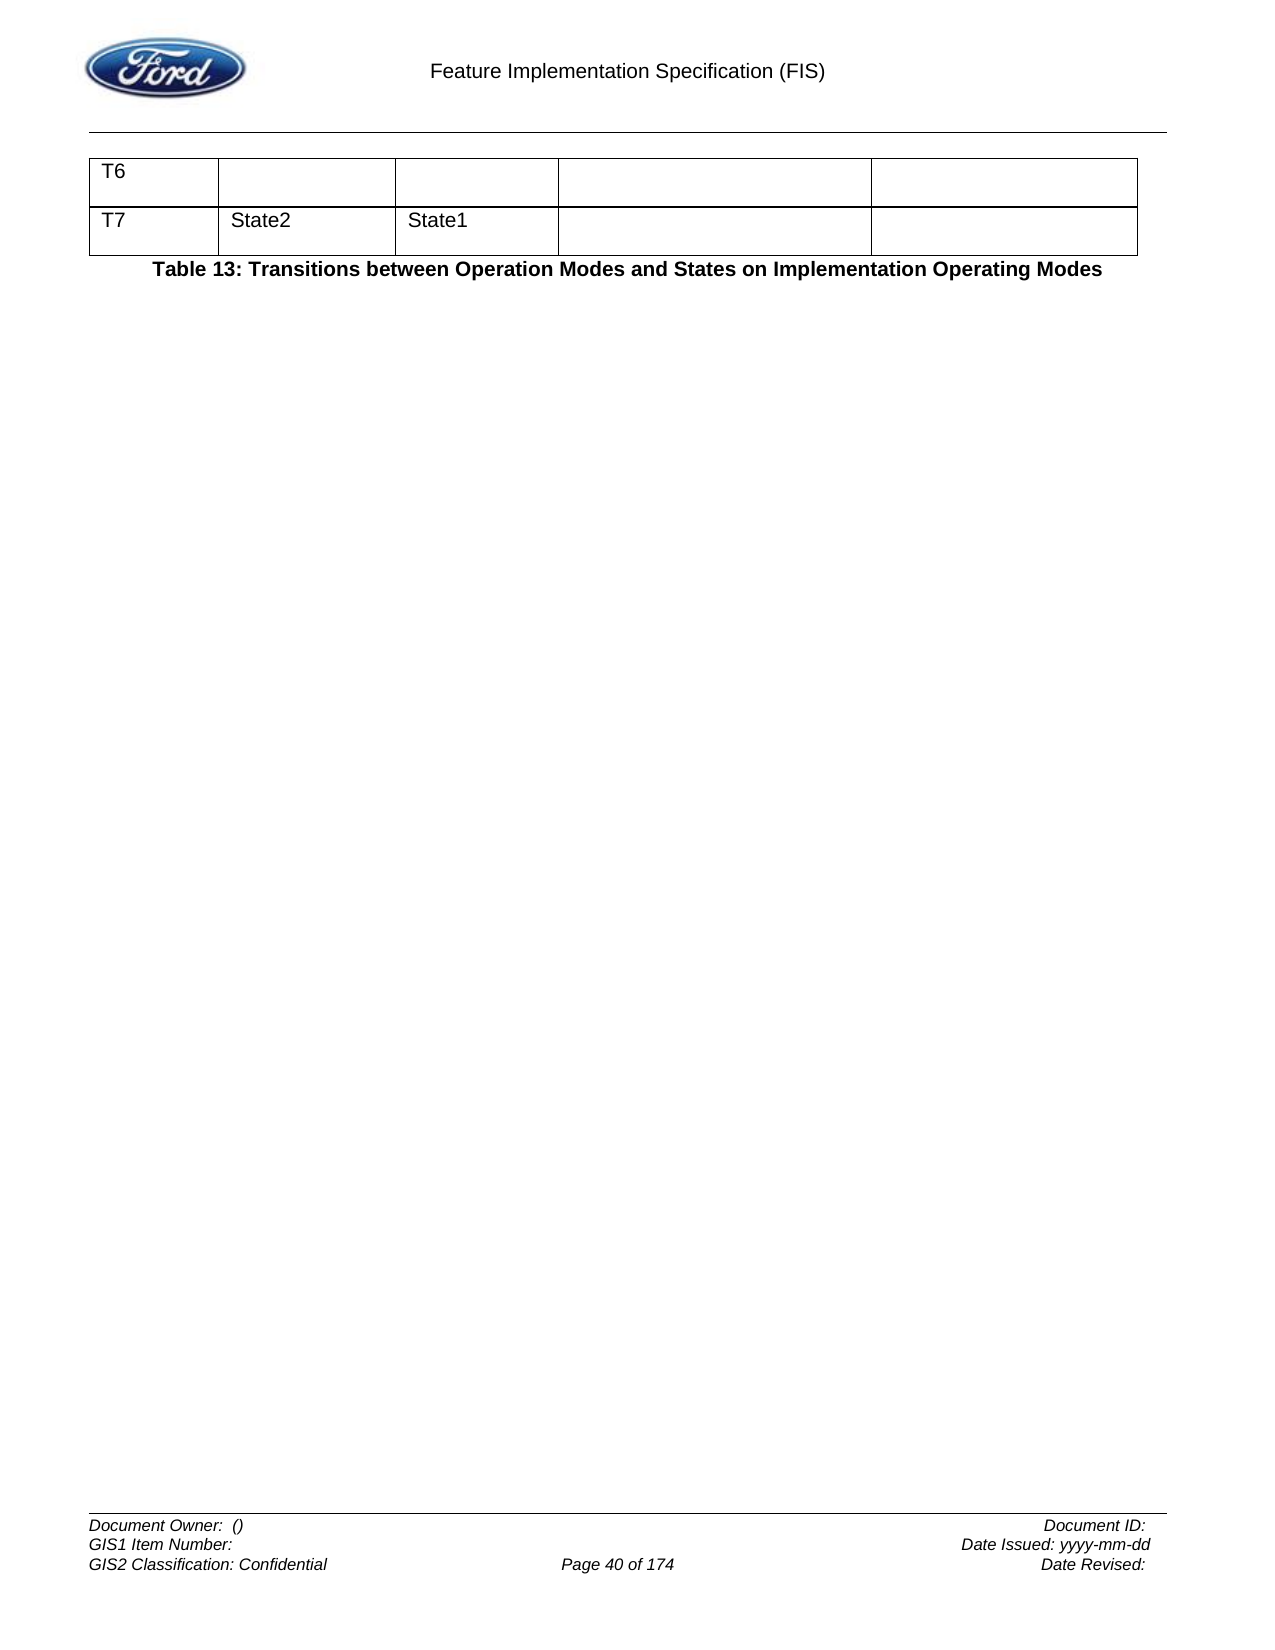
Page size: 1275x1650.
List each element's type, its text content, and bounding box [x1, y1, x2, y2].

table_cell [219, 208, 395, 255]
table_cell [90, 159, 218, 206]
picture [65, 18, 266, 119]
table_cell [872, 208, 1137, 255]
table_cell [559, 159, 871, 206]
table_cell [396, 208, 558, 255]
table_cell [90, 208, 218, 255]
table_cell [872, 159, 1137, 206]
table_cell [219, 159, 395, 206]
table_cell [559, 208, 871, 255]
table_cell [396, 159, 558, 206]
